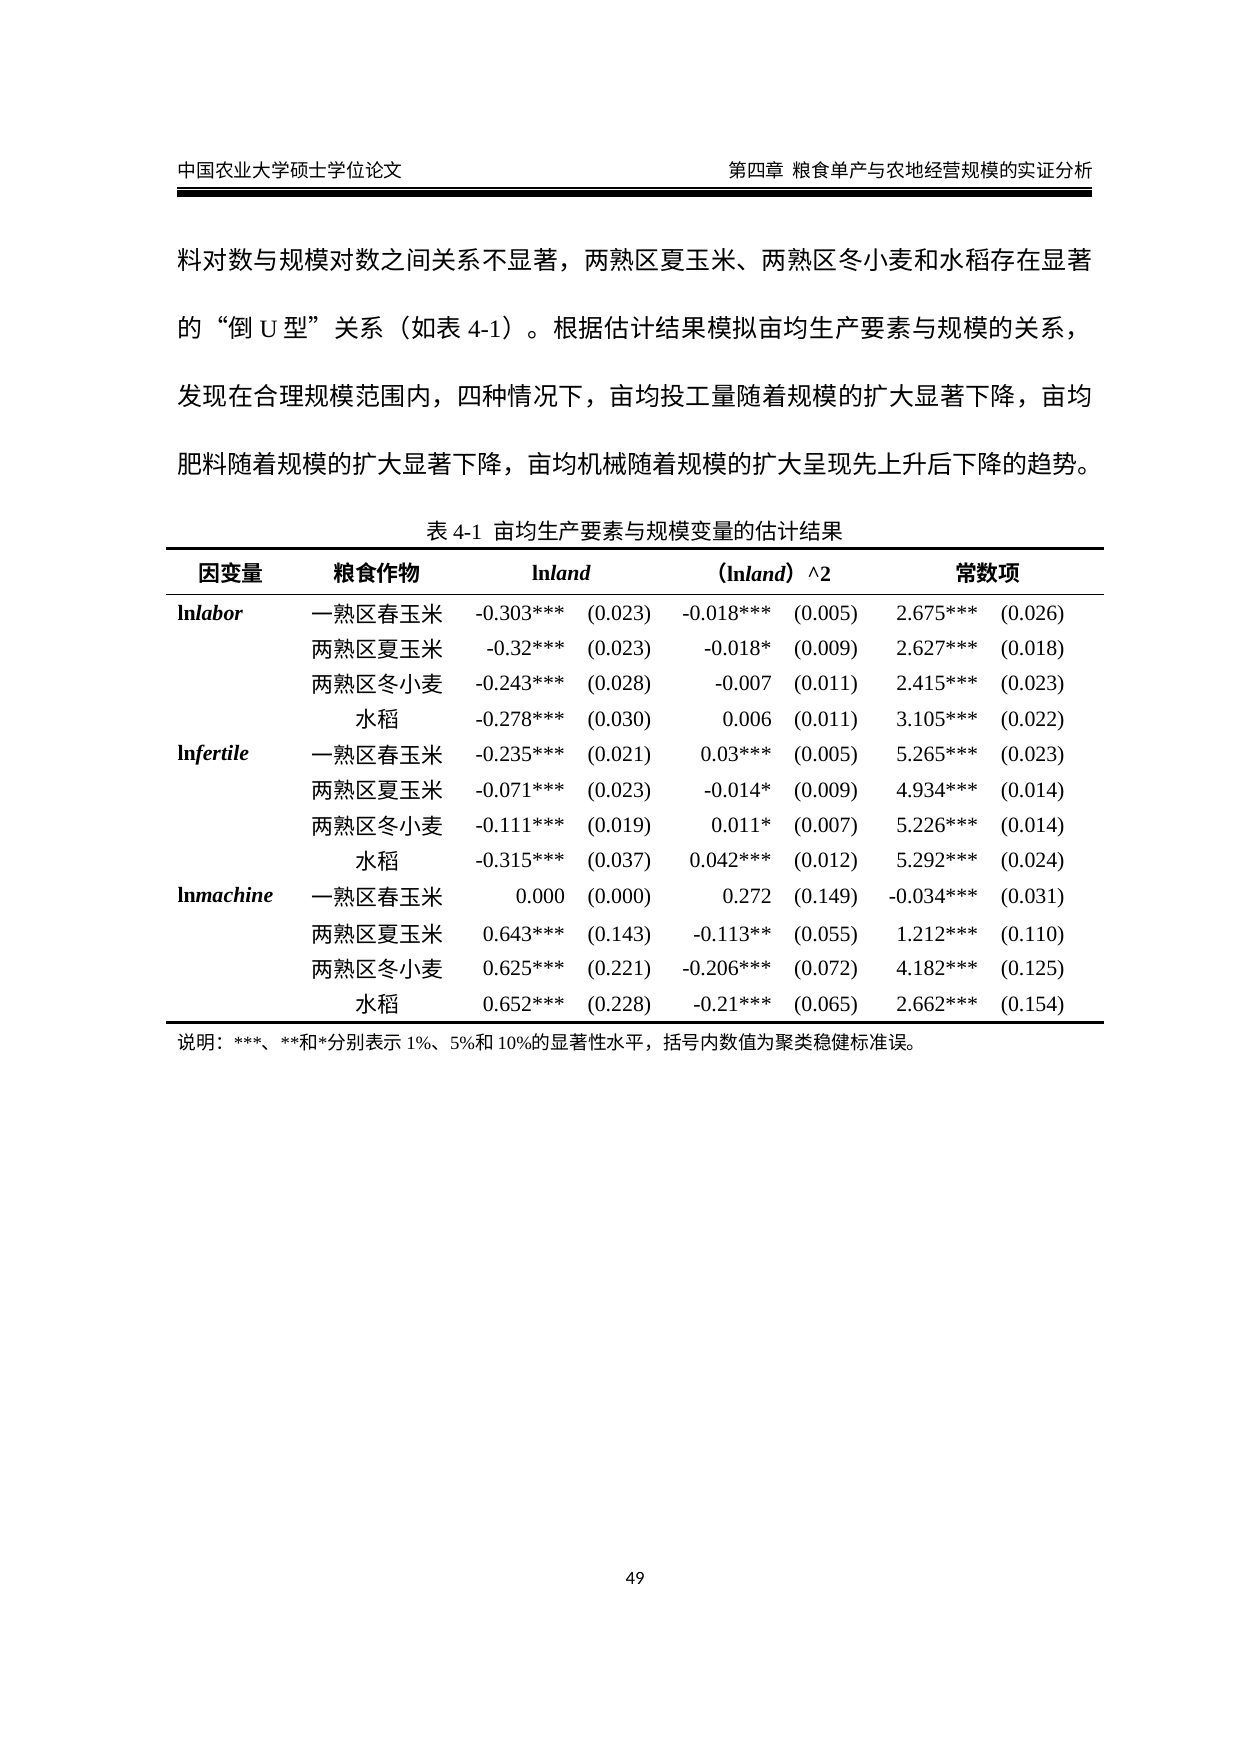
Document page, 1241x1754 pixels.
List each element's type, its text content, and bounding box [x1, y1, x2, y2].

table_cell (0.154) [989, 986, 1104, 1021]
table_cell 0.03*** [664, 736, 783, 771]
table_cell 2.627*** [871, 630, 989, 665]
table_header （lnland）^2 [664, 550, 871, 594]
table_cell lnlabor [166, 595, 295, 736]
table_cell 1.212*** [871, 913, 989, 950]
table_cell 一熟区春玉米 [295, 736, 458, 771]
table_cell 0.625*** [458, 950, 576, 986]
table_cell 2.415*** [871, 665, 989, 701]
table_cell (0.072) [783, 950, 871, 986]
table_cell (0.021) [576, 736, 664, 771]
table_cell 0.006 [664, 701, 783, 736]
table_cell (0.018) [989, 630, 1104, 665]
table_cell (0.028) [576, 665, 664, 701]
table_header 粮食作物 [295, 550, 458, 594]
table_cell 说明：***、**和*分别表示1%、5%和10%的显著性水平，括号内数值为聚类稳健标准误。 [166, 1024, 1104, 1075]
table_cell 两熟区冬小麦 [295, 807, 458, 842]
table_cell 4.934*** [871, 771, 989, 807]
table_cell (0.014) [989, 807, 1104, 842]
table_cell (0.143) [576, 913, 664, 950]
table_cell 一熟区春玉米 [295, 878, 458, 913]
table_cell -0.303*** [458, 595, 576, 630]
table_cell 2.662*** [871, 986, 989, 1021]
table_cell (0.221) [576, 950, 664, 986]
table_cell (0.005) [783, 595, 871, 630]
table_cell (0.005) [783, 736, 871, 771]
table_cell 两熟区冬小麦 [295, 950, 458, 986]
table_cell -0.243*** [458, 665, 576, 701]
table_cell (0.011) [783, 701, 871, 736]
table_cell (0.012) [783, 842, 871, 878]
table_cell -0.235*** [458, 736, 576, 771]
table_cell 两熟区冬小麦 [295, 665, 458, 701]
table_cell (0.007) [783, 807, 871, 842]
table_cell 0.272 [664, 878, 783, 913]
table_cell 两熟区夏玉米 [295, 913, 458, 950]
table_cell (0.023) [989, 665, 1104, 701]
table_cell (0.065) [783, 986, 871, 1021]
table_cell (0.037) [576, 842, 664, 878]
table_cell 2.675*** [871, 595, 989, 630]
table_cell 0.652*** [458, 986, 576, 1021]
table_cell (0.110) [989, 913, 1104, 950]
table_cell -0.21*** [664, 986, 783, 1021]
table_cell 0.011* [664, 807, 783, 842]
table_cell (0.125) [989, 950, 1104, 986]
table_cell (0.055) [783, 913, 871, 950]
table_cell (0.026) [989, 595, 1104, 630]
table_cell 3.105*** [871, 701, 989, 736]
table_header lnland [458, 550, 664, 594]
table_cell (0.228) [576, 986, 664, 1021]
table_cell -0.007 [664, 665, 783, 701]
table_cell 水稻 [295, 701, 458, 736]
table_header 常数项 [871, 550, 1104, 594]
table_cell 4.182*** [871, 950, 989, 986]
table_cell 0.042*** [664, 842, 783, 878]
table_cell 0.000 [458, 878, 576, 913]
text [177, 224, 1092, 496]
table_cell 5.265*** [871, 736, 989, 771]
table_cell (0.149) [783, 878, 871, 913]
table_cell 5.226*** [871, 807, 989, 842]
table_cell -0.034*** [871, 878, 989, 913]
table_cell -0.014* [664, 771, 783, 807]
table_cell (0.024) [989, 842, 1104, 878]
table_cell -0.071*** [458, 771, 576, 807]
table_cell (0.000) [576, 878, 664, 913]
table_cell -0.018*** [664, 595, 783, 630]
table_cell (0.023) [576, 595, 664, 630]
table_cell (0.030) [576, 701, 664, 736]
table_cell -0.315*** [458, 842, 576, 878]
table_cell (0.009) [783, 630, 871, 665]
table_cell -0.278*** [458, 701, 576, 736]
table_cell (0.023) [576, 771, 664, 807]
table_cell (0.022) [989, 701, 1104, 736]
table_cell 5.292*** [871, 842, 989, 878]
table_cell -0.018* [664, 630, 783, 665]
table_cell -0.113** [664, 913, 783, 950]
table_cell 0.643*** [458, 913, 576, 950]
table_cell -0.111*** [458, 807, 576, 842]
text 表4-1 亩均生产要素与规模变量的估计结果 [177, 513, 1092, 547]
table_cell (0.019) [576, 807, 664, 842]
table_cell (0.011) [783, 665, 871, 701]
table_cell (0.023) [989, 736, 1104, 771]
table_cell (0.009) [783, 771, 871, 807]
table_cell 两熟区夏玉米 [295, 771, 458, 807]
table_header 因变量 [166, 550, 295, 594]
table_cell (0.031) [989, 878, 1104, 913]
table_cell 水稻 [295, 986, 458, 1021]
table_cell (0.023) [576, 630, 664, 665]
table_cell 两熟区夏玉米 [295, 630, 458, 665]
table_cell lnfertile [166, 736, 295, 878]
table_cell 水稻 [295, 842, 458, 878]
table_cell -0.32*** [458, 630, 576, 665]
table_cell -0.206*** [664, 950, 783, 986]
table_cell 一熟区春玉米 [295, 595, 458, 630]
table_cell lnmachine [166, 878, 295, 1021]
table_cell (0.014) [989, 771, 1104, 807]
